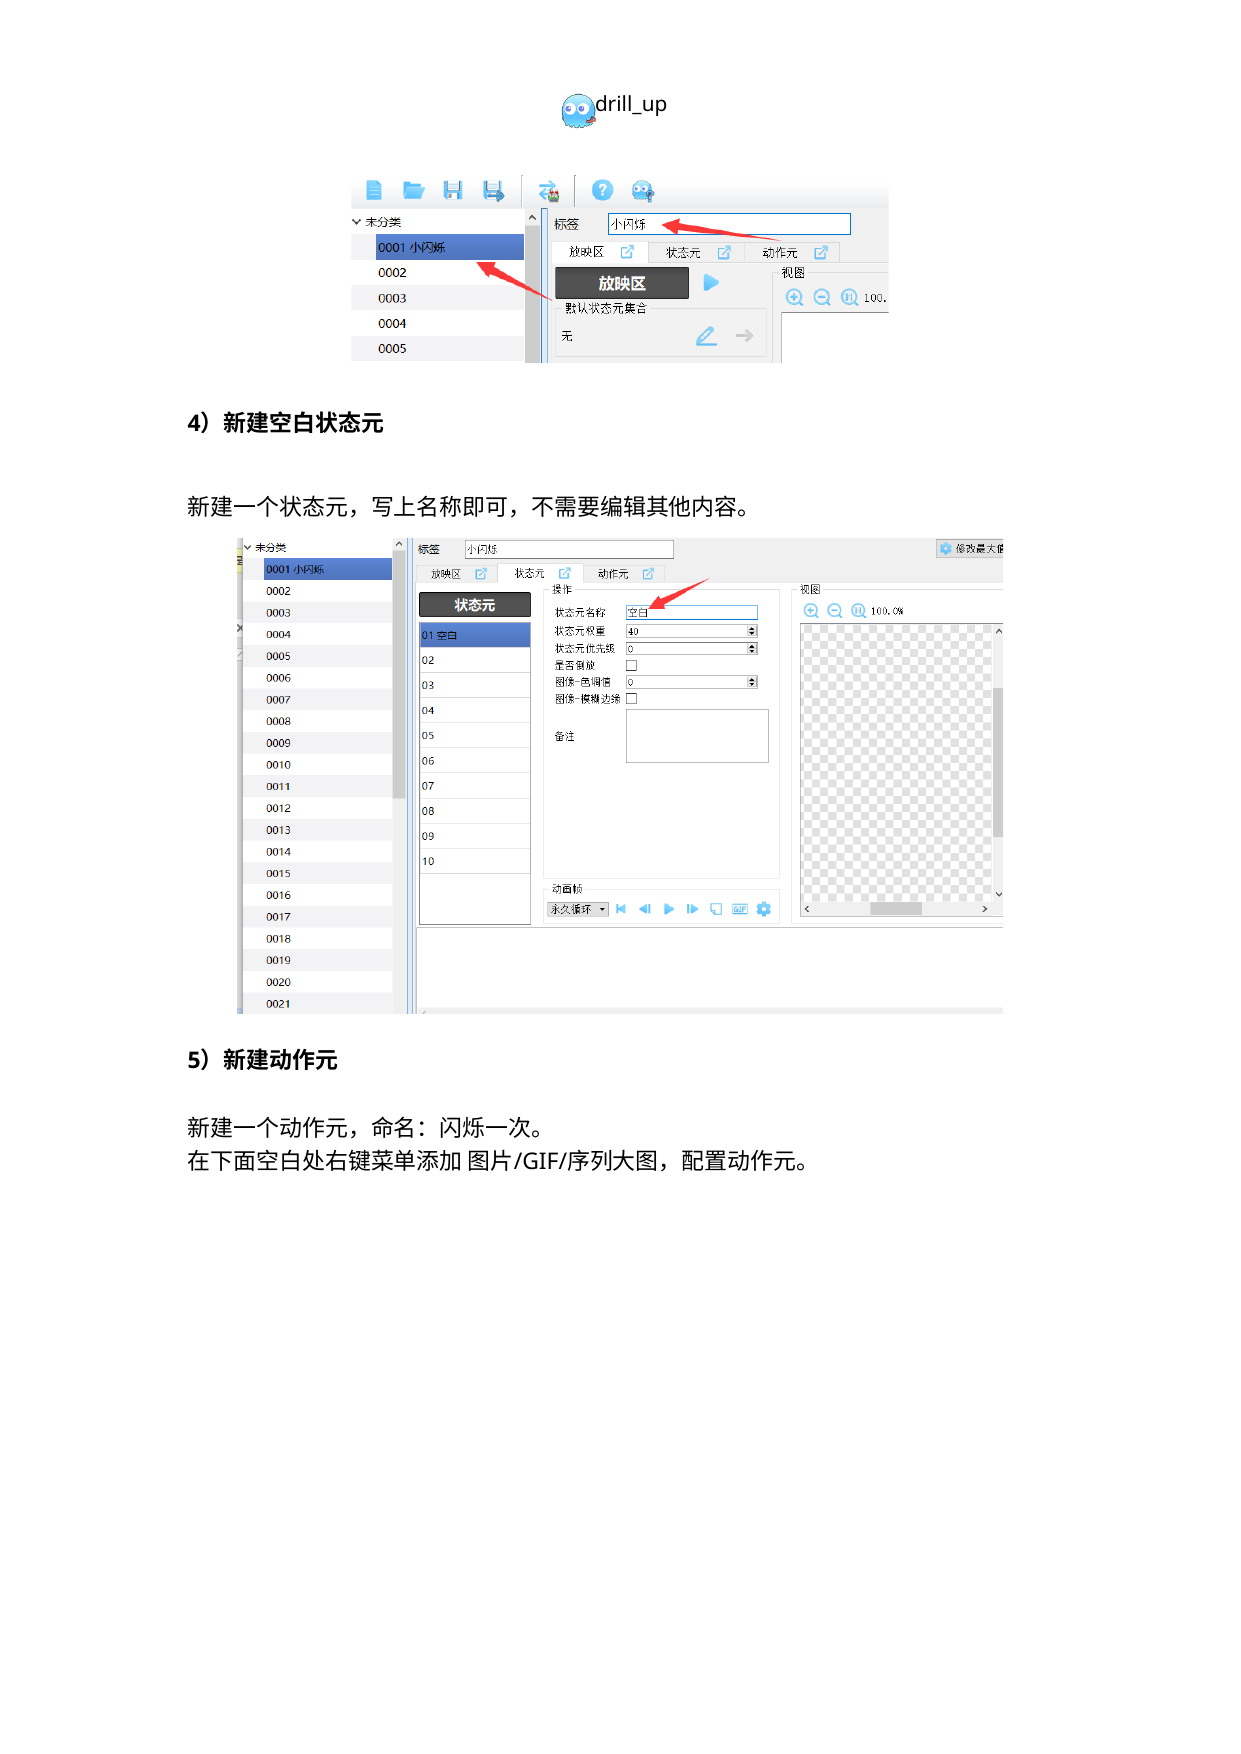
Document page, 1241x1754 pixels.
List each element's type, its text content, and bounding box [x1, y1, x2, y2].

text 在下面空白处右键菜单添加 图片/GIF/序列大图，配置动作元。 [187, 1143, 1053, 1176]
subtitle 4）新建空白状态元 [187, 389, 1053, 454]
text 新建一个状态元，写上名称即可，不需要编辑其他内容。 [187, 473, 1053, 538]
picture [556, 88, 597, 130]
picture [237, 538, 1004, 1014]
text 新建一个动作元，命名：闪烁一次。 [187, 1110, 1053, 1143]
subtitle 5）新建动作元 [187, 1026, 1053, 1091]
picture [351, 162, 889, 363]
